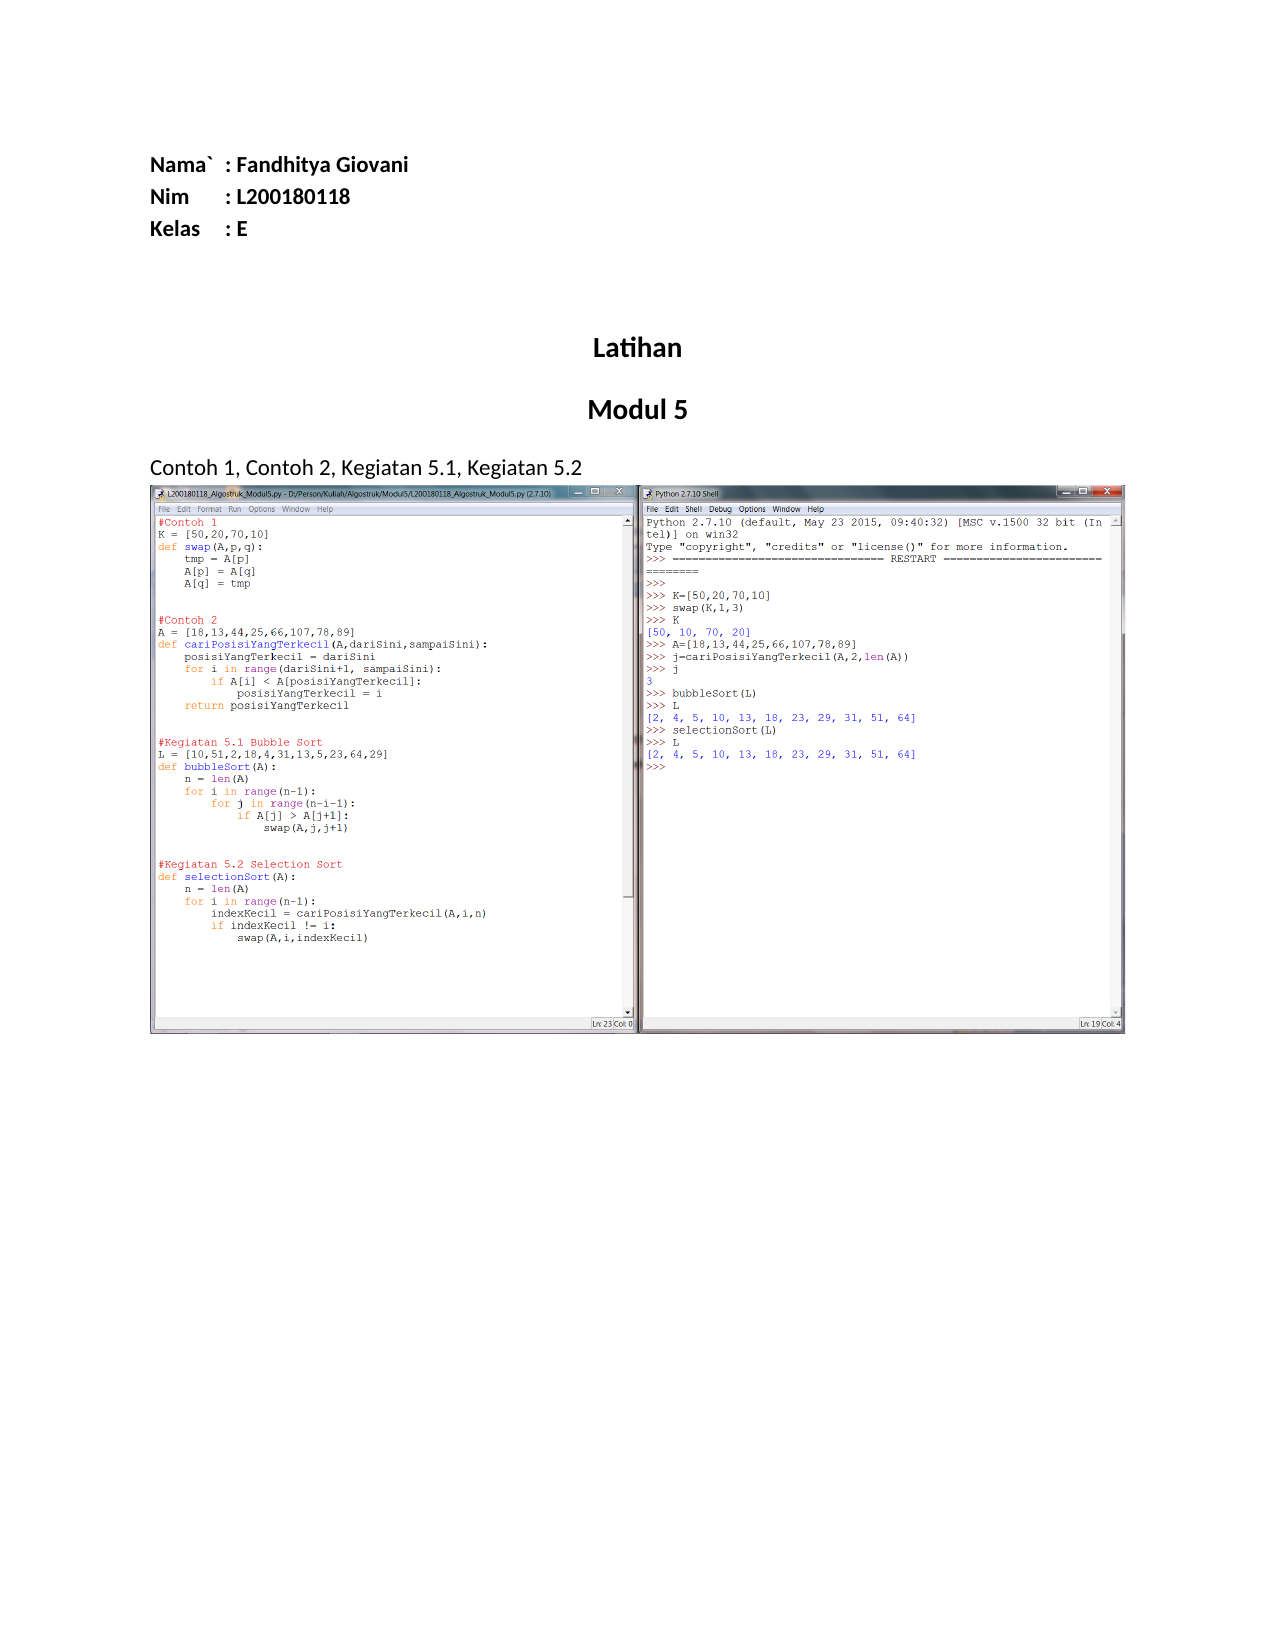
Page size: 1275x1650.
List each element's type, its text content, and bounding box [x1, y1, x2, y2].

picture [150, 485, 1125, 1034]
text Nama` : Fandhitya Giovani Nim : L200180118 Kelas : E [150, 150, 1125, 242]
text Modul 5 [150, 391, 1125, 427]
text Contoh 1, Contoh 2, Kegiatan 5.1, Kegiatan 5.2 [150, 453, 1125, 485]
text Latihan [150, 329, 1125, 365]
